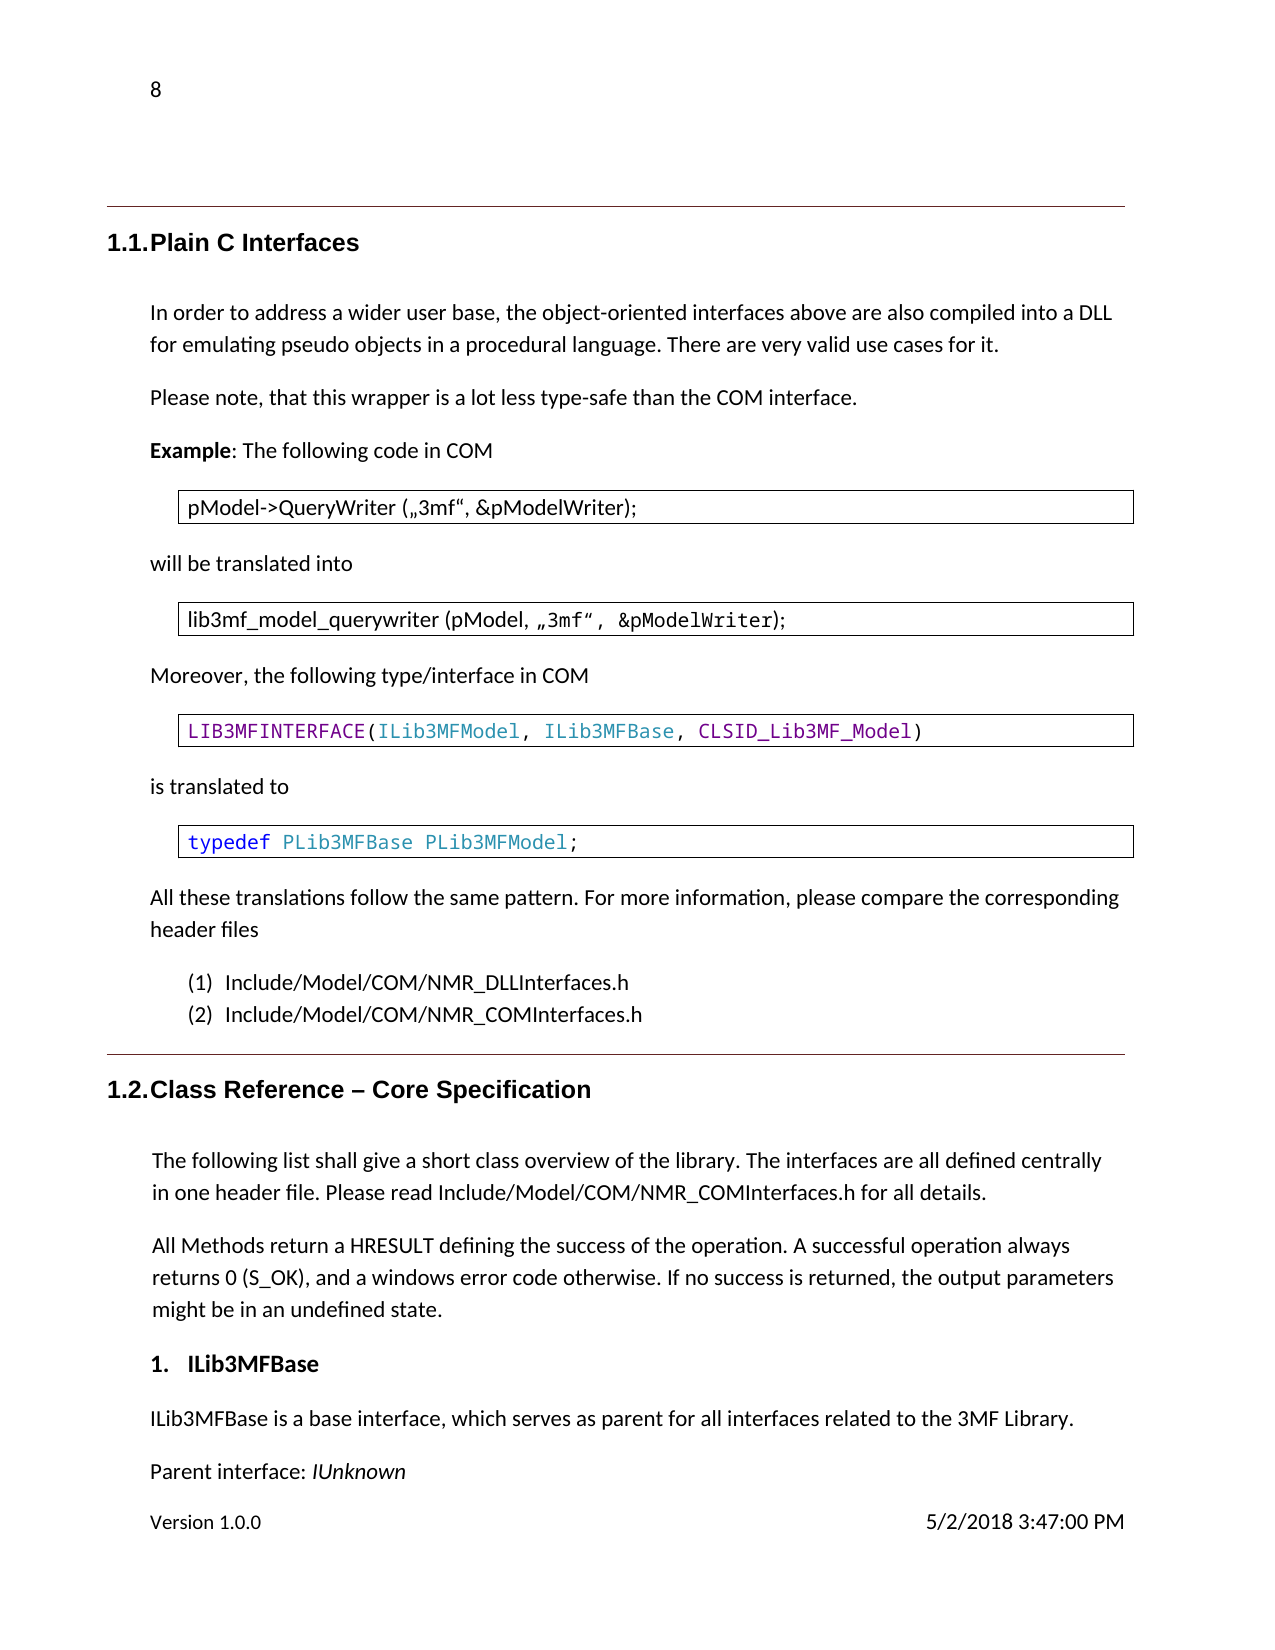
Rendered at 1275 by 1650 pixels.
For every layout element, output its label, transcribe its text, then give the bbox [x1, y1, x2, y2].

text ILib3MFBase is a base interface, which serves as parent for all interfaces related to the 3MF Library. [150, 1404, 1125, 1432]
subtitle Plain C Interfaces [107, 207, 1125, 256]
list ILib3MFBase [150, 1349, 1125, 1379]
text The following list shall give a short class overview of the library. The interfaces are all defined centrally in one header file. Please read Include/Model/COM/NMR_COMInterfaces.h for all details. [152, 1146, 1125, 1206]
text LIB3MFINTERFACE(ILib3MFModel, ILib3MFBase, CLSID_Lib3MF_Model) [179, 715, 1133, 746]
text Parent interface: IUnknown [150, 1457, 1125, 1486]
text Please note, that this wrapper is a lot less type-safe than the COM interface. [150, 383, 1125, 411]
text is translated to [150, 772, 1125, 800]
list Include/Model/COM/NMR_COMInterfaces.h [187, 1001, 1125, 1029]
text Example: The following code in COM [150, 436, 1125, 464]
text All these translations follow the same pattern. For more information, please compare the corresponding header files [150, 883, 1125, 943]
text pModel->QueryWriter („3mf“, &pModelWriter); [179, 491, 1133, 523]
subtitle Class Reference – Core Specification [107, 1055, 1125, 1104]
text All Methods return a HRESULT defining the success of the operation. A successful operation always returns 0 (S_OK), and a windows error code otherwise. If no success is returned, the output parameters might be in an undefined state. [152, 1231, 1125, 1324]
text typedef PLib3MFBase PLib3MFModel; [179, 826, 1133, 857]
text will be translated into [150, 549, 1125, 577]
text In order to address a wider user base, the object-oriented interfaces above are also compiled into a DLL for emulating pseudo objects in a procedural language. There are very valid use cases for it. [150, 298, 1125, 358]
text lib3mf_model_querywriter (pModel, „3mf“, &pModelWriter); [179, 603, 1133, 635]
text Moreover, the following type/interface in COM [150, 661, 1125, 689]
list Include/Model/COM/NMR_DLLInterfaces.h [187, 968, 1125, 996]
